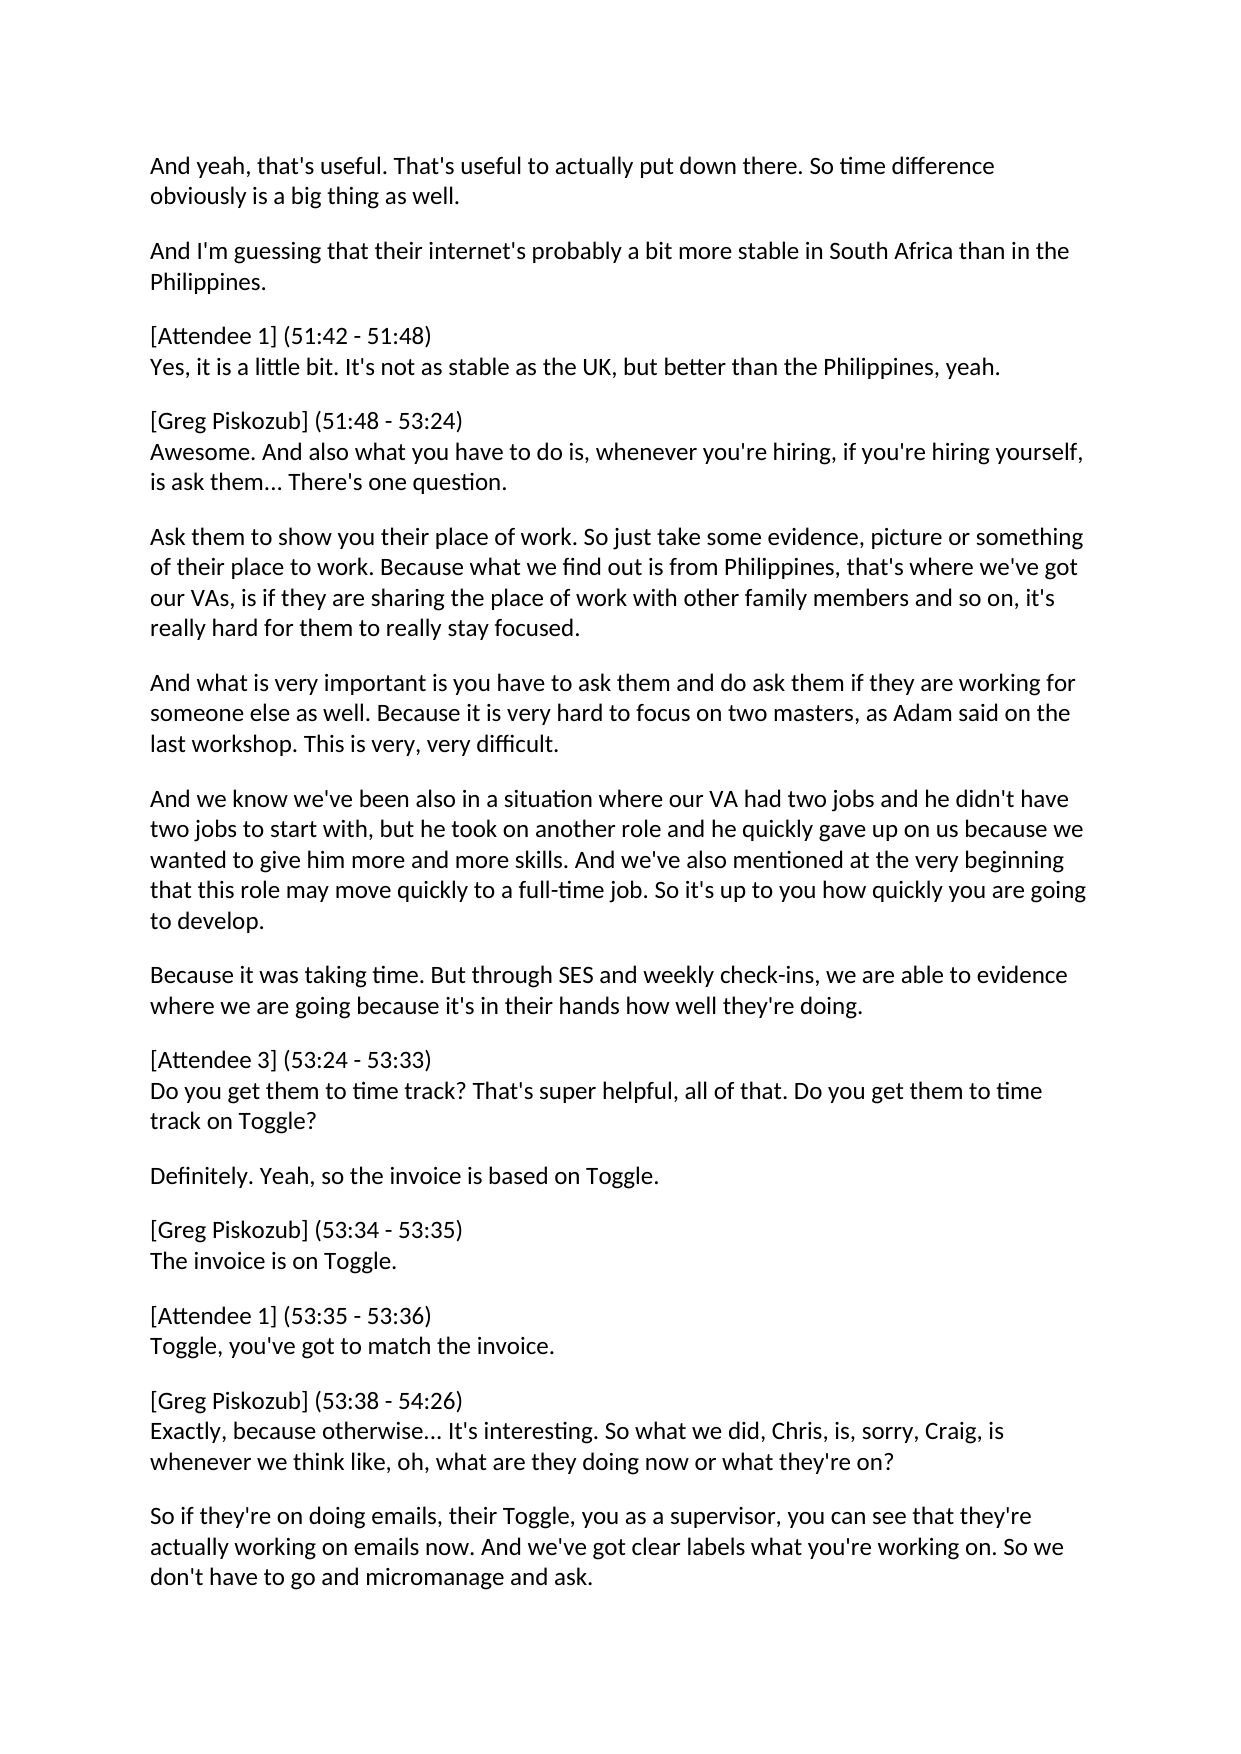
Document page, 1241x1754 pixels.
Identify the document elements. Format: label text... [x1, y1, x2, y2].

text And what is very important is you have to ask them and do ask them if they are working for someone else as well. Because it is very hard to focus on two masters, as Adam said on the last workshop. This is very, very difficult. [150, 667, 1090, 759]
text Do you get them to time track? That's super helpful, all of that. Do you get them to time track on Toggle? [150, 1075, 1090, 1136]
text Because it was taking time. But through SES and weekly check-ins, we are able to evidence where we are going because it's in their hands how well they're doing. [150, 959, 1090, 1020]
text The invoice is on Toggle. [150, 1245, 1090, 1276]
text Yes, it is a little bit. It's not as stable as the UK, but better than the Philippines, yeah. [150, 351, 1090, 381]
text Awesome. And also what you have to do is, whenever you're hiring, if you're hiring yourself, is ask them... There's one question. [150, 436, 1090, 497]
text So if they're on doing emails, their Toggle, you as a supervisor, you can see that they're actually working on emails now. And we've got clear labels what you're working on. So we don't have to go and micromanage and ask. [150, 1501, 1090, 1592]
text And yeah, that's useful. That's useful to actually put down there. So time difference obviously is a big thing as well. [150, 150, 1090, 211]
text [Attendee 3] (53:24 - 53:33) [150, 1044, 1090, 1075]
text Ask them to show you their place of work. So just take some evidence, picture or something of their place to work. Because what we find out is from Philippines, that's where we've got our VAs, is if they are sharing the place of work with other family members and so on, it's really hard for them to really stay focused. [150, 521, 1090, 643]
text And I'm guessing that their internet's probably a bit more stable in South Africa than in the Philippines. [150, 235, 1090, 296]
text Exactly, because otherwise... It's interesting. So what we did, Chris, is, sorry, Craig, is whenever we think like, oh, what are they doing now or what they're on? [150, 1415, 1090, 1476]
text [Attendee 1] (53:35 - 53:36) [150, 1300, 1090, 1330]
text [Greg Piskozub] (53:38 - 54:26) [150, 1385, 1090, 1415]
text Toggle, you've got to match the invoice. [150, 1330, 1090, 1361]
text [Greg Piskozub] (53:34 - 53:35) [150, 1215, 1090, 1245]
text [Attendee 1] (51:42 - 51:48) [150, 320, 1090, 351]
text And we know we've been also in a situation where our VA had two jobs and he didn't have two jobs to start with, but he took on another role and he quickly gave up on us because we wanted to give him more and more skills. And we've also mentioned at the very beginning that this role may move quickly to a full-time job. So it's up to you how quickly you are going to develop. [150, 783, 1090, 935]
text Definitely. Yeah, so the invoice is based on Toggle. [150, 1160, 1090, 1191]
text [Greg Piskozub] (51:48 - 53:24) [150, 405, 1090, 436]
